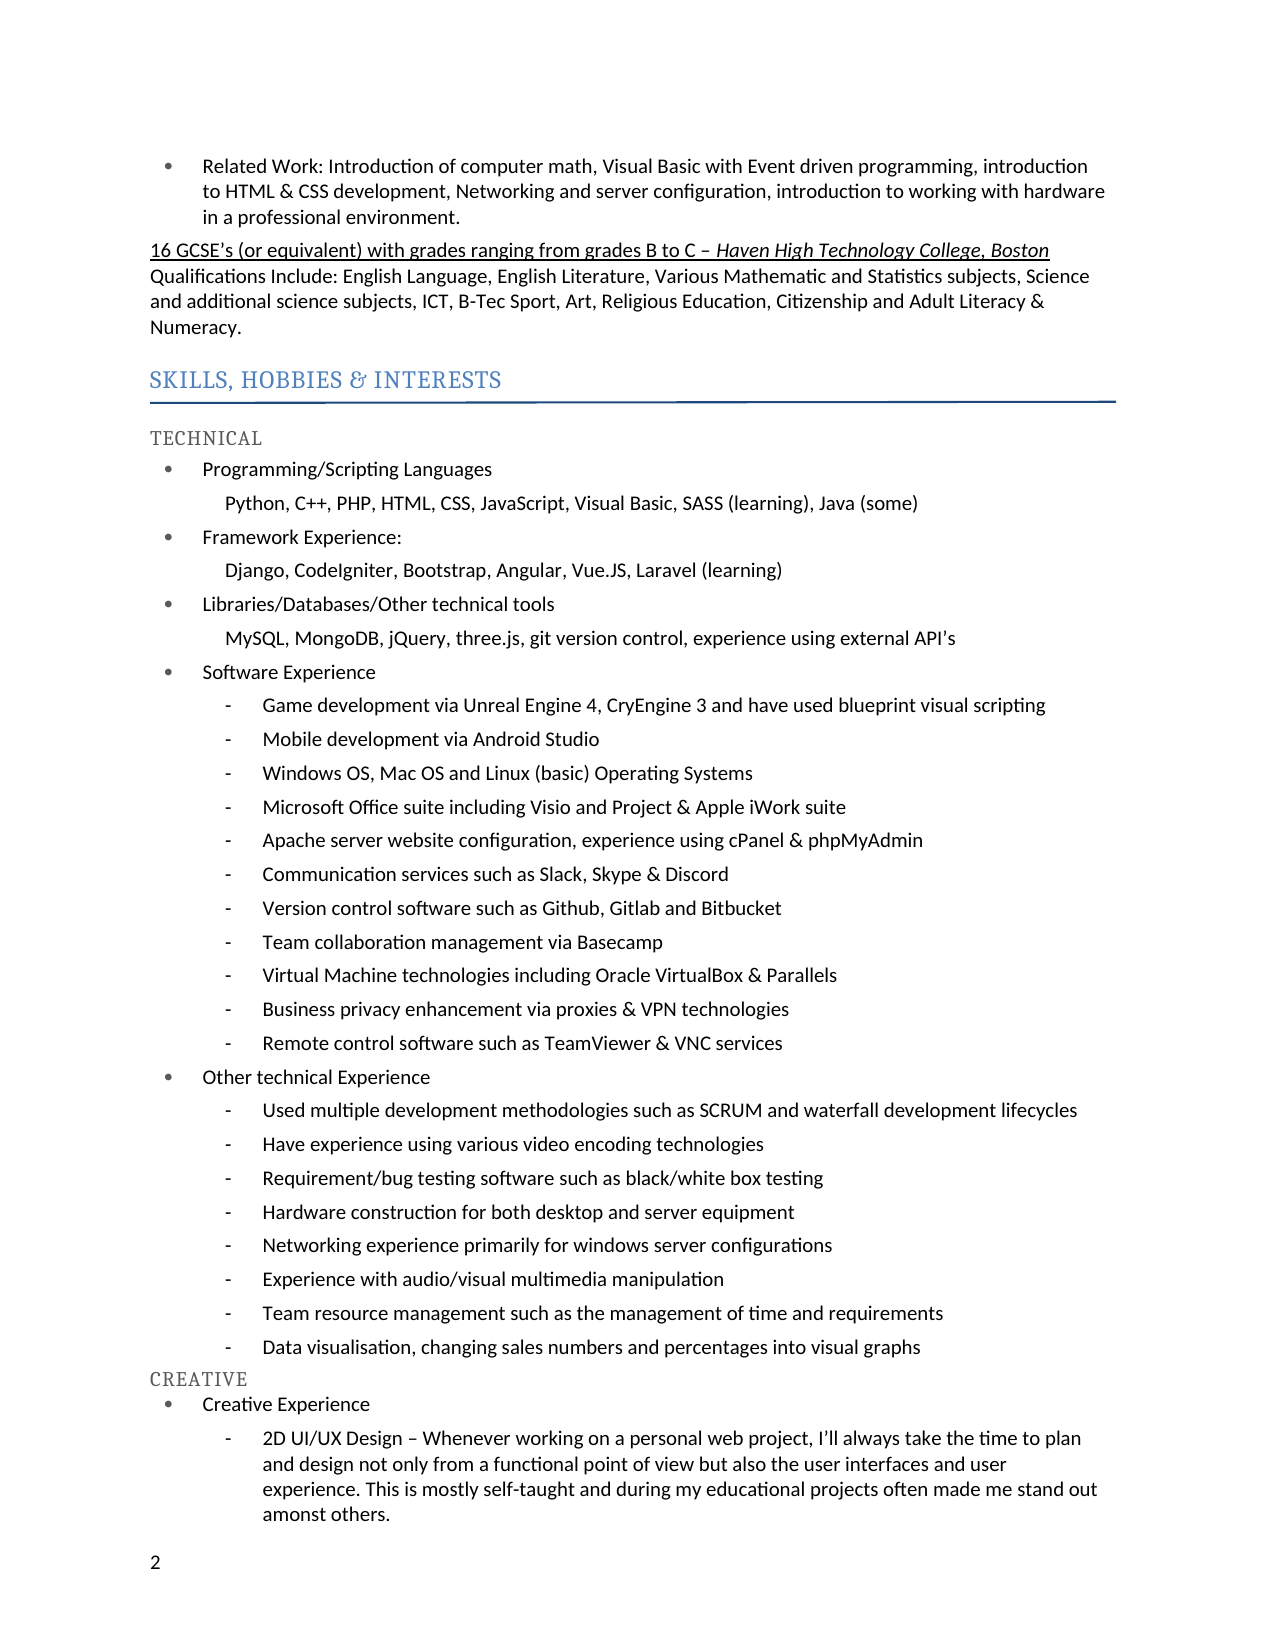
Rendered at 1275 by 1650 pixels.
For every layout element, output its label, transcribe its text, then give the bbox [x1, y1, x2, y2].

table_cell Skills, Hobbies & Interests [150, 363, 1125, 398]
table_header Technical [150, 403, 1115, 453]
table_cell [150, 454, 1115, 1538]
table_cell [150, 150, 1125, 363]
